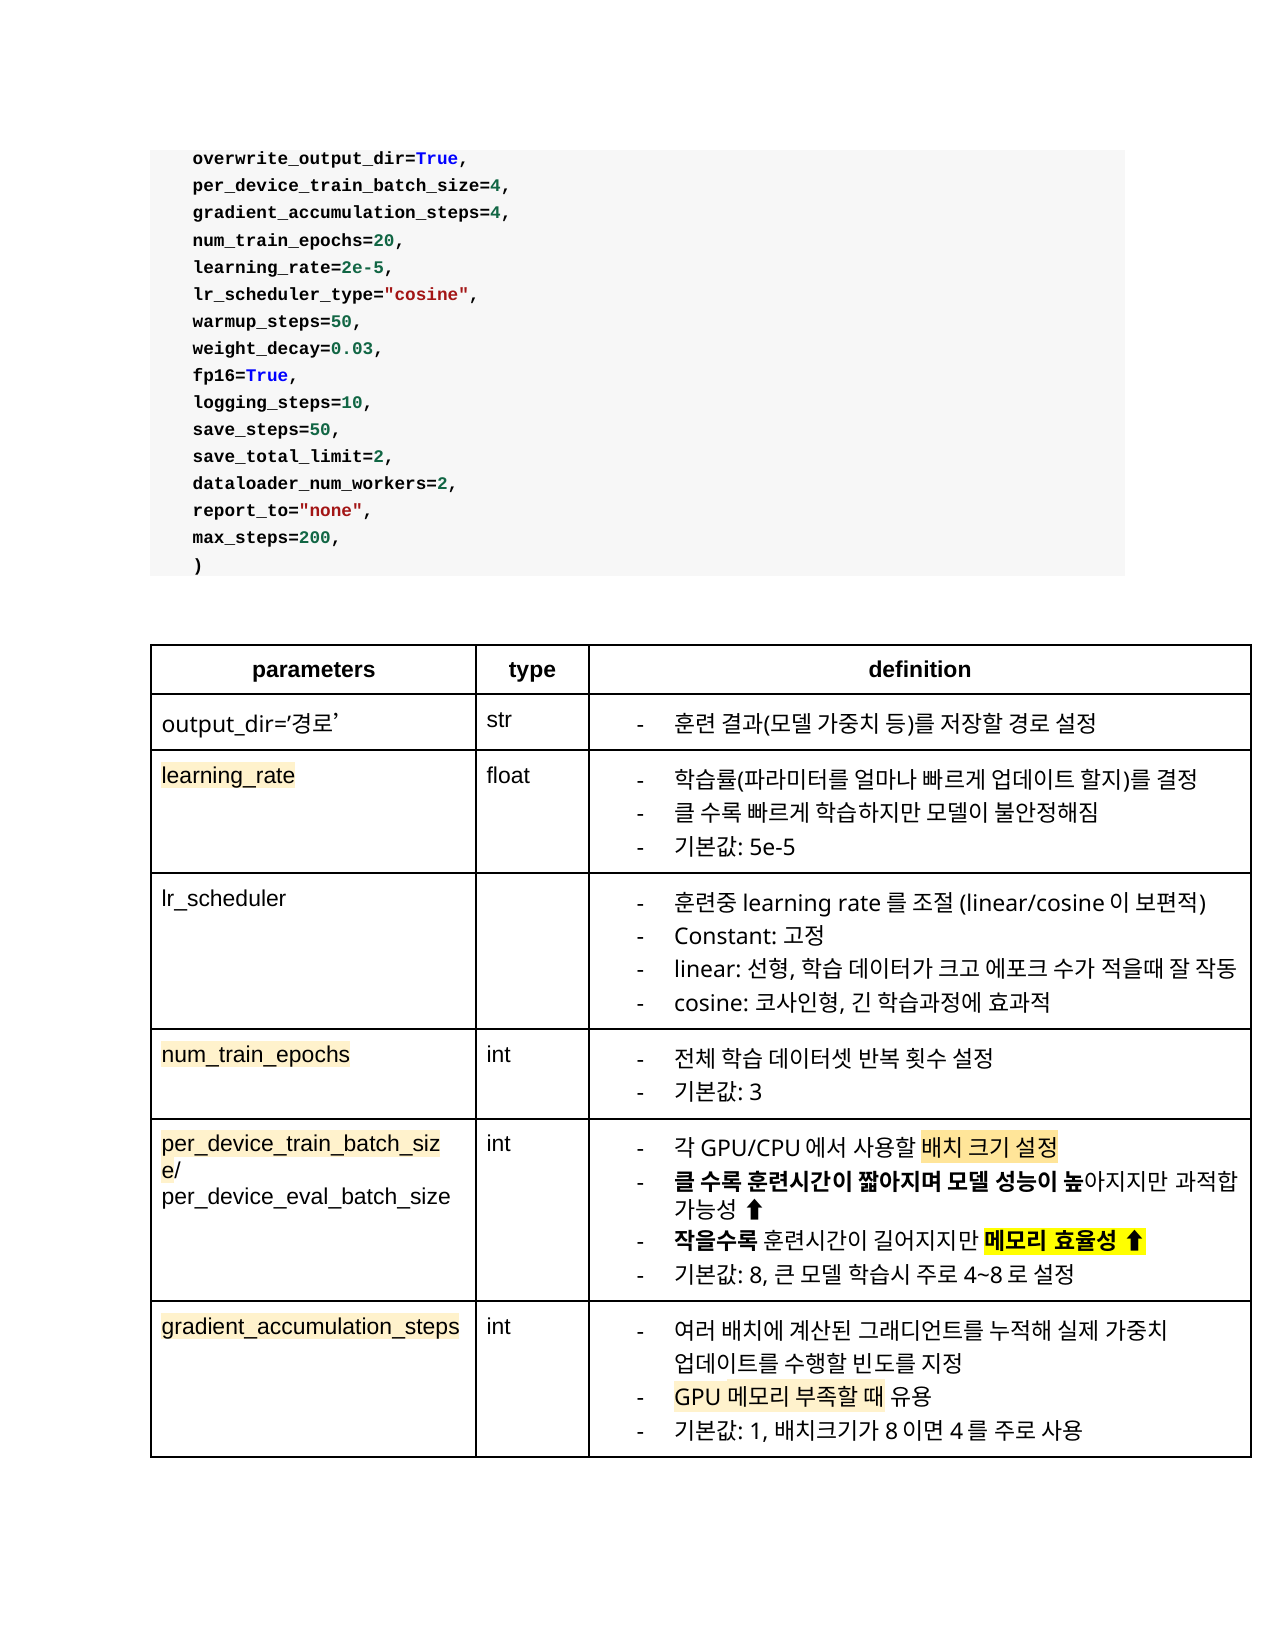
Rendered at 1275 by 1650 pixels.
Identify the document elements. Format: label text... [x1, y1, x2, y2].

table_cell learning_rate [152, 751, 475, 872]
table_cell int [477, 1030, 588, 1118]
text num_train_epochs=20, [150, 231, 1125, 251]
table_cell 여러 배치에 계산된 그래디언트를 누적해 실제 가중치 업데이트를 수행할 빈도를 지정 GPU 메모리 부족할 때 유용 기본값: 1, 배치크기가 8이면 4를 주로 사용 [590, 1302, 1250, 1456]
text overwrite_output_dir=True, [150, 150, 1125, 170]
table_cell lr_scheduler [152, 874, 475, 1028]
text gradient_accumulation_steps=4, [150, 204, 1125, 224]
text warmup_steps=50, [150, 312, 1125, 333]
text save_steps=50, [150, 421, 1125, 441]
text fp16=True, [150, 367, 1125, 387]
table_cell 학습률(파라미터를 얼마나 빠르게 업데이트 할지)를 결정 클 수록 빠르게 학습하지만 모델이 불안정해짐 기본값: 5e-5 [590, 751, 1250, 872]
table_cell output_dir=’경로’ [152, 695, 475, 749]
text dataloader_num_workers=2, [150, 475, 1125, 495]
text max_steps=200, [150, 529, 1125, 549]
table_cell 각 GPU/CPU에서 사용할 배치 크기 설정 클 수록 훈련시간이 짧아지며 모델 성능이 높아지지만 과적합 가능성 ⬆️ 작을수록 훈련시간이 길어지지만 메모리 효율성 ⬆️ 기본값: 8, 큰 모델 학습시 주로 4~8로 설정 [590, 1120, 1250, 1300]
table_cell float [477, 751, 588, 872]
table_cell int [477, 1302, 588, 1456]
table_cell 훈련중 learning rate를 조절 (linear/cosine이 보편적) Constant: 고정 linear: 선형, 학습 데이터가 크고 에포크 수가 적을때 잘 작동 cosine: 코사인형, 긴 학습과정에 효과적 [590, 874, 1250, 1028]
text learning_rate=2e-5, [150, 258, 1125, 278]
text weight_decay=0.03, [150, 339, 1125, 360]
table_header type [477, 646, 588, 693]
text ) [150, 556, 1125, 576]
table_cell per_device_train_batch_size/per_device_eval_batch_size [152, 1120, 475, 1300]
table_cell [477, 874, 588, 1028]
table_cell num_train_epochs [152, 1030, 475, 1118]
table_cell 훈련 결과(모델 가중치 등)를 저장할 경로 설정 [590, 695, 1250, 749]
table_cell str [477, 695, 588, 749]
text logging_steps=10, [150, 394, 1125, 414]
table_cell gradient_accumulation_steps [152, 1302, 475, 1456]
text per_device_train_batch_size=4, [150, 177, 1125, 197]
text report_to="none", [150, 502, 1125, 522]
table_header definition [590, 646, 1250, 693]
table_cell int [477, 1120, 588, 1300]
table_header parameters [152, 646, 475, 693]
text lr_scheduler_type="cosine", [150, 285, 1125, 306]
text save_total_limit=2, [150, 448, 1125, 468]
table_cell 전체 학습 데이터셋 반복 횟수 설정 기본값: 3 [590, 1030, 1250, 1118]
